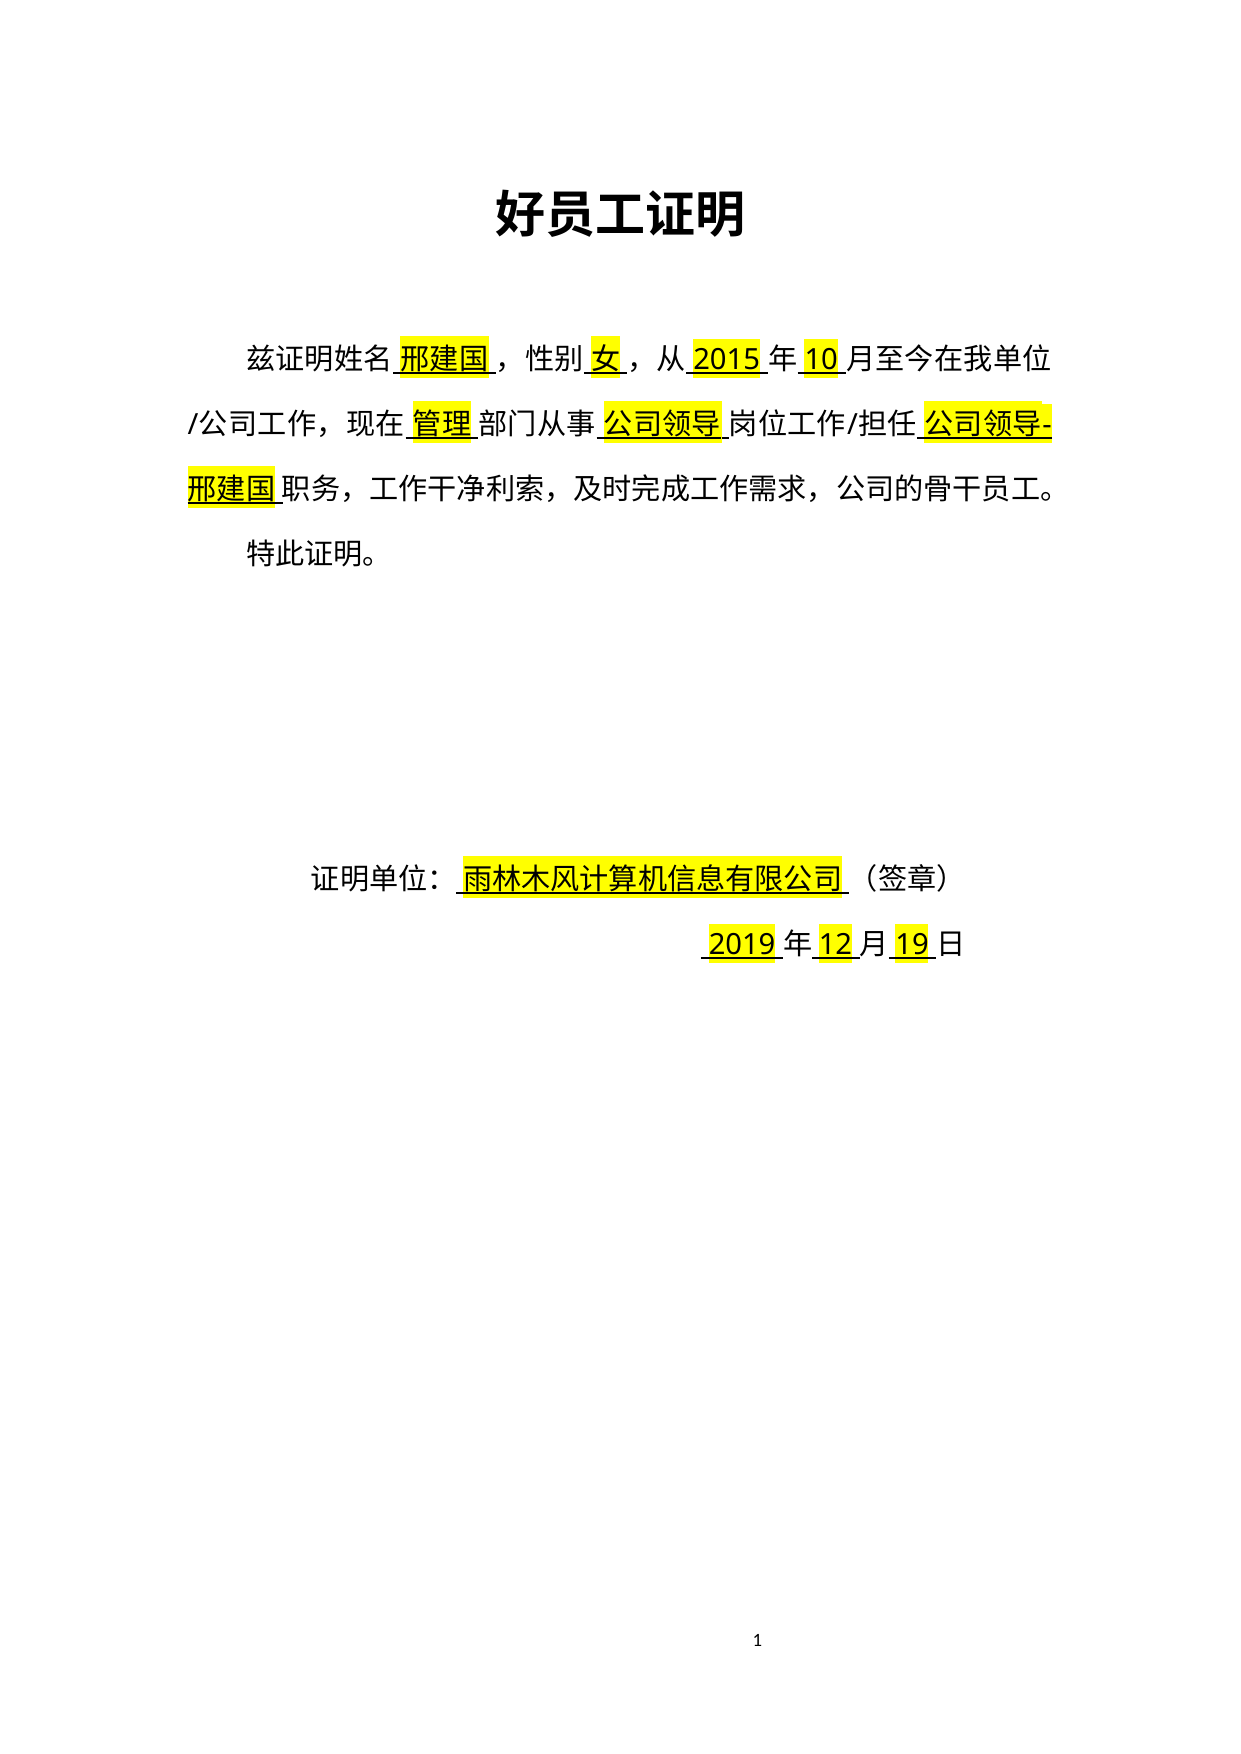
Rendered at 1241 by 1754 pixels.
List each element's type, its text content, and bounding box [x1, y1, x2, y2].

text 证明单位： 雨林木风计算机信息有限公司 （签章） [187, 844, 965, 909]
text 2019 年 12 月 19 日 [187, 909, 965, 974]
text 特此证明。 [187, 519, 1053, 584]
text 好员工证明 [187, 162, 1053, 259]
text 兹证明姓名 邢建国 ，性别 女 ，从 2015 年 10 月至今在我单位/公司工作，现在 管理 部门从事 公司领导 岗位工作/担任 公司领导-邢建国 职务，工作干净利索，及时完成工作需求，公司的骨干员工。 [187, 324, 1053, 519]
